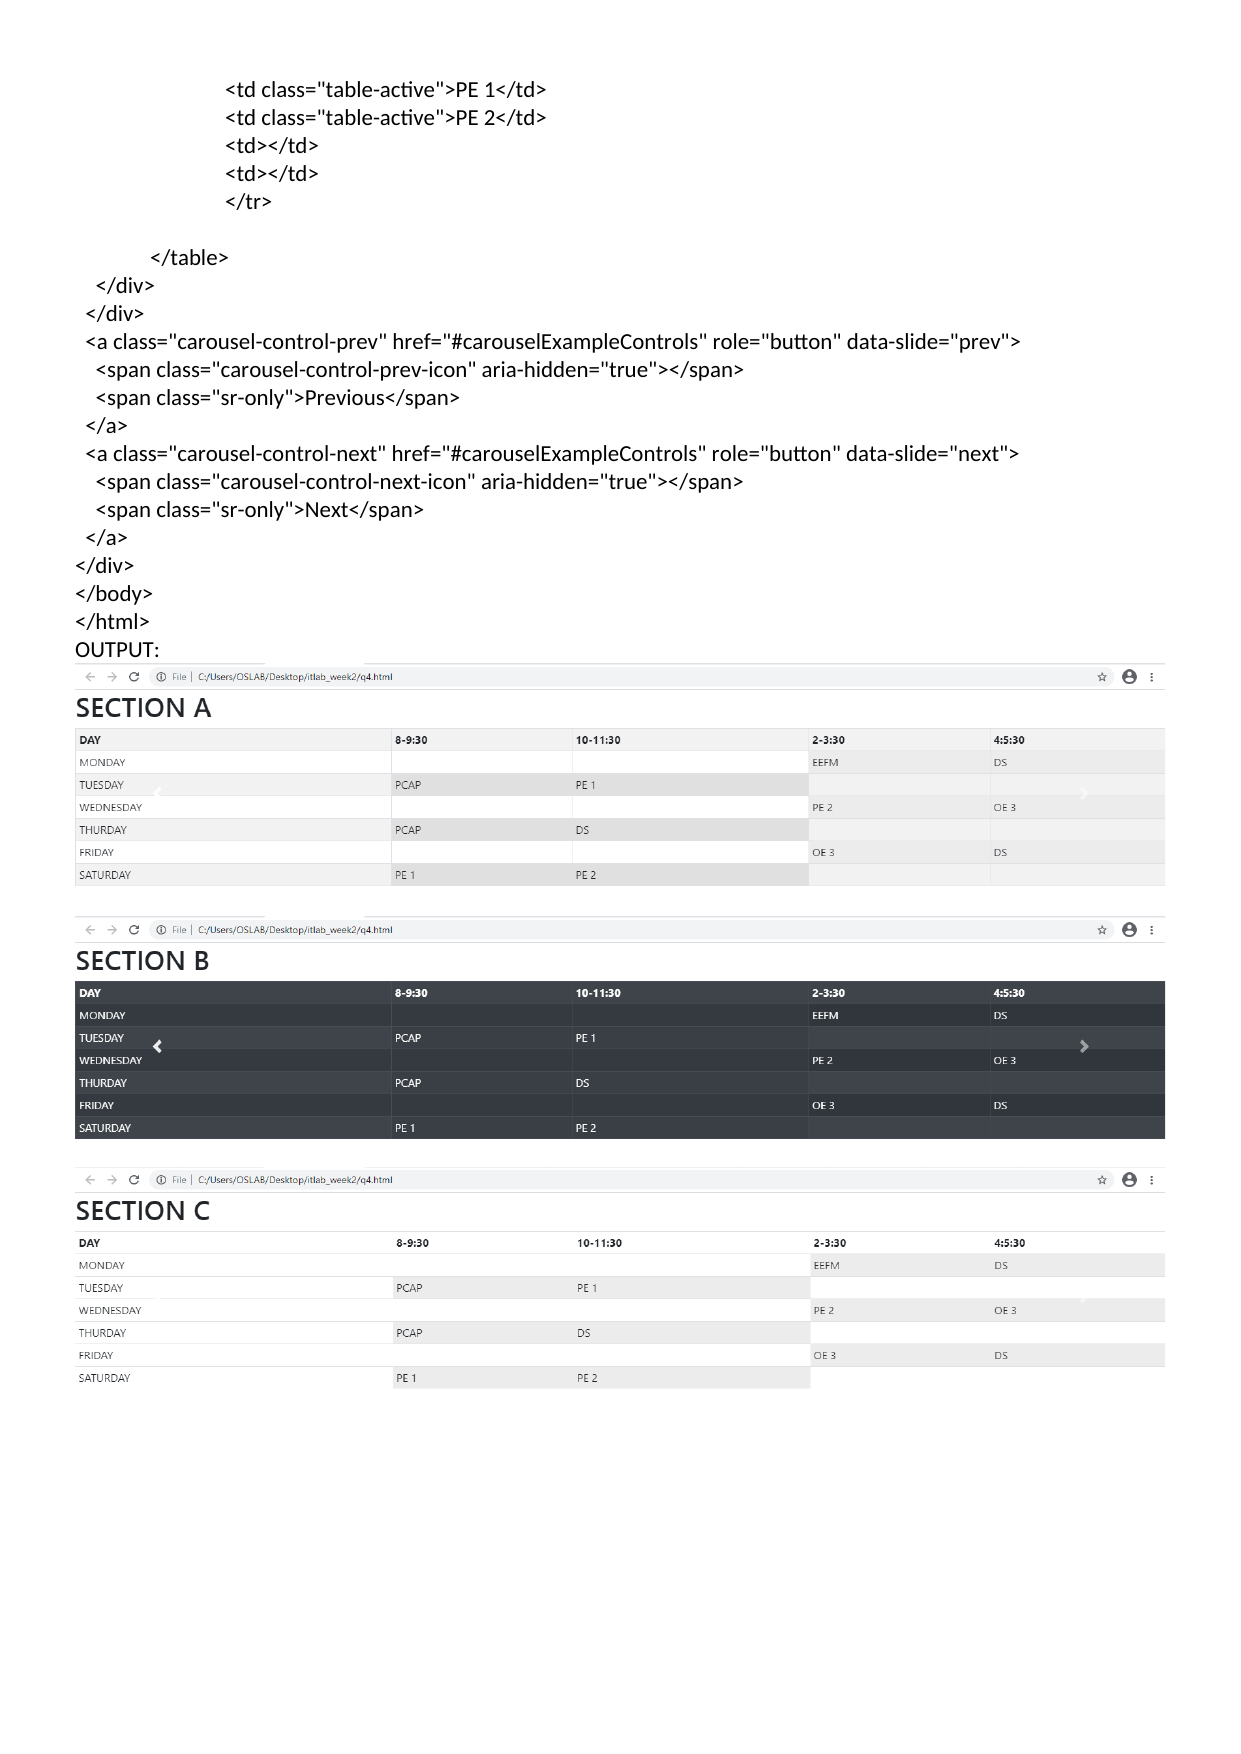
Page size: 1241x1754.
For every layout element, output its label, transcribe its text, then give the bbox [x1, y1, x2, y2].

text <span class="sr-only">Previous</span> [75, 383, 1165, 411]
picture [75, 916, 1166, 1140]
text <a class="carousel-control-next" href="#carouselExampleControls" role="button" data-slide="next"> [75, 439, 1165, 467]
text </div> [75, 299, 1165, 327]
text </div> [75, 551, 1165, 579]
text OUTPUT: [75, 635, 1165, 663]
text <td class="table-active">PE 1</td> [75, 75, 1165, 103]
text </div> [75, 271, 1165, 299]
text </table> [75, 243, 1165, 271]
text </a> [75, 411, 1165, 439]
text </a> [75, 523, 1165, 551]
text <td></td> [75, 131, 1165, 159]
text <td></td> [75, 159, 1165, 187]
text <a class="carousel-control-prev" href="#carouselExampleControls" role="button" data-slide="prev"> [75, 327, 1165, 355]
picture [75, 663, 1166, 889]
text <span class="carousel-control-next-icon" aria-hidden="true"></span> [75, 467, 1165, 495]
text <span class="sr-only">Next</span> [75, 495, 1165, 523]
text </html> [75, 607, 1165, 635]
text <td class="table-active">PE 2</td> [75, 103, 1165, 131]
text </body> [75, 579, 1165, 607]
picture [75, 1167, 1166, 1390]
text </tr> [75, 187, 1165, 215]
text <span class="carousel-control-prev-icon" aria-hidden="true"></span> [75, 355, 1165, 383]
